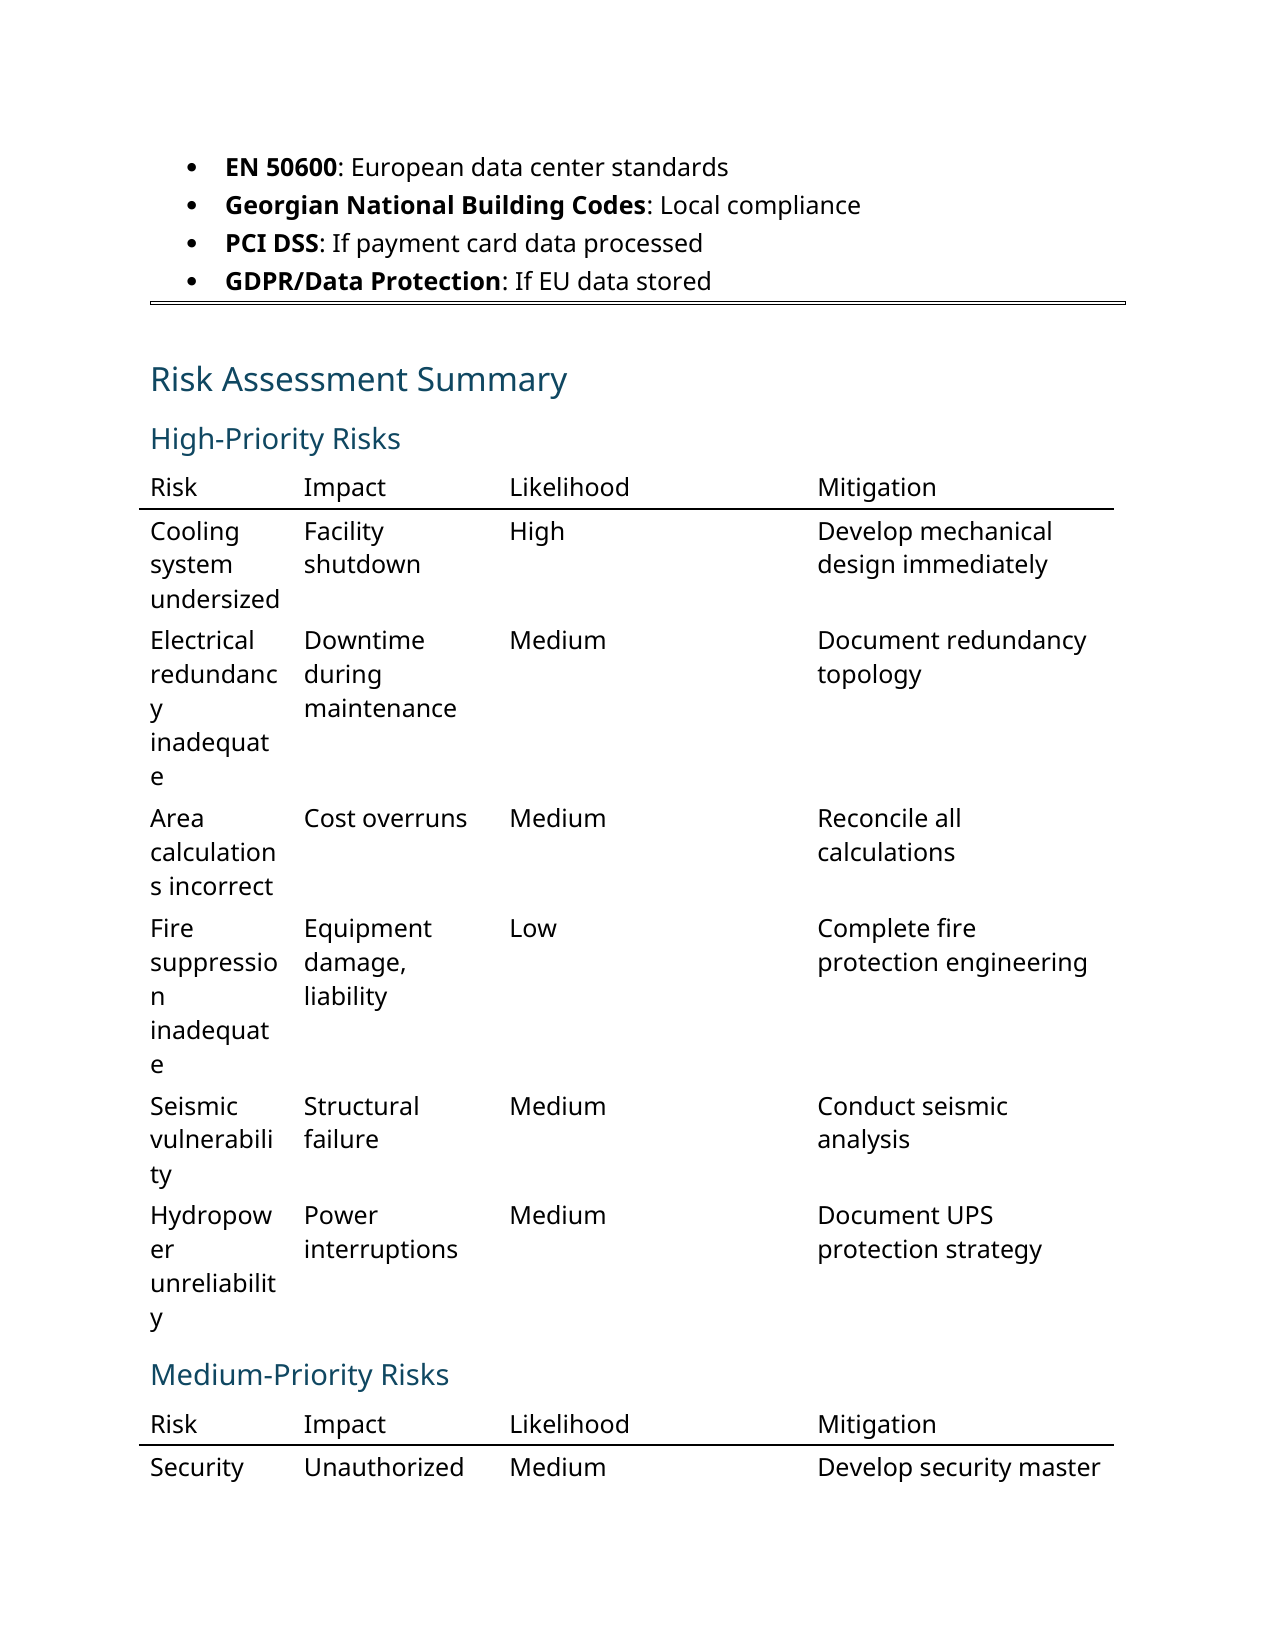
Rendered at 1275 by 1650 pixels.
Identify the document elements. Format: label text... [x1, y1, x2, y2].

table_cell High [498, 510, 806, 619]
table_cell Downtime during maintenance [293, 619, 498, 797]
table_header Impact [293, 1403, 498, 1444]
table_cell Low [498, 907, 806, 1084]
table_cell Structural failure [293, 1084, 498, 1194]
subtitle High-Priority Risks [150, 418, 1125, 458]
table_cell Complete fire protection engineering [806, 907, 1114, 1084]
table_header Likelihood [498, 466, 806, 508]
table_cell Medium [498, 1446, 806, 1487]
table_cell Power interruptions [293, 1194, 498, 1338]
table_cell Medium [498, 1084, 806, 1194]
table_cell Develop mechanical design immediately [806, 510, 1114, 619]
table_cell Conduct seismic analysis [806, 1084, 1114, 1194]
table_cell Area calculations incorrect [139, 797, 292, 907]
table_cell Medium [498, 619, 806, 797]
table_cell Cooling system undersized [139, 510, 292, 619]
table_header Risk [139, 1403, 292, 1444]
table_header Mitigation [806, 466, 1114, 508]
table_header Impact [293, 466, 498, 508]
table_cell Security zones unclear [139, 1446, 292, 1487]
table_cell Medium [498, 1194, 806, 1338]
table_cell Document redundancy topology [806, 619, 1114, 797]
table_cell Reconcile all calculations [806, 797, 1114, 907]
table_cell Fire suppression inadequate [139, 907, 292, 1084]
table_header Likelihood [498, 1403, 806, 1444]
list EN 50600: European data center standards [187, 150, 1125, 184]
subtitle Risk Assessment Summary [150, 356, 1125, 402]
list Georgian National Building Codes: Local compliance [187, 188, 1125, 222]
table_cell Seismic vulnerability [139, 1084, 292, 1194]
table_header Risk [139, 466, 292, 508]
list GDPR/Data Protection: If EU data stored [187, 263, 1125, 297]
table_cell Facility shutdown [293, 510, 498, 619]
table_cell Unauthorized access [293, 1446, 498, 1487]
table_cell Cost overruns [293, 797, 498, 907]
table_cell Develop security master plan [806, 1446, 1114, 1487]
table_cell Equipment damage, liability [293, 907, 498, 1084]
table_cell Hydropower unreliability [139, 1194, 292, 1338]
table_header Mitigation [806, 1403, 1114, 1444]
list PCI DSS: If payment card data processed [187, 226, 1125, 260]
table_cell Document UPS protection strategy [806, 1194, 1114, 1338]
table_cell Medium [498, 797, 806, 907]
subtitle Medium-Priority Risks [150, 1354, 1125, 1394]
table_cell Electrical redundancy inadequate [139, 619, 292, 797]
